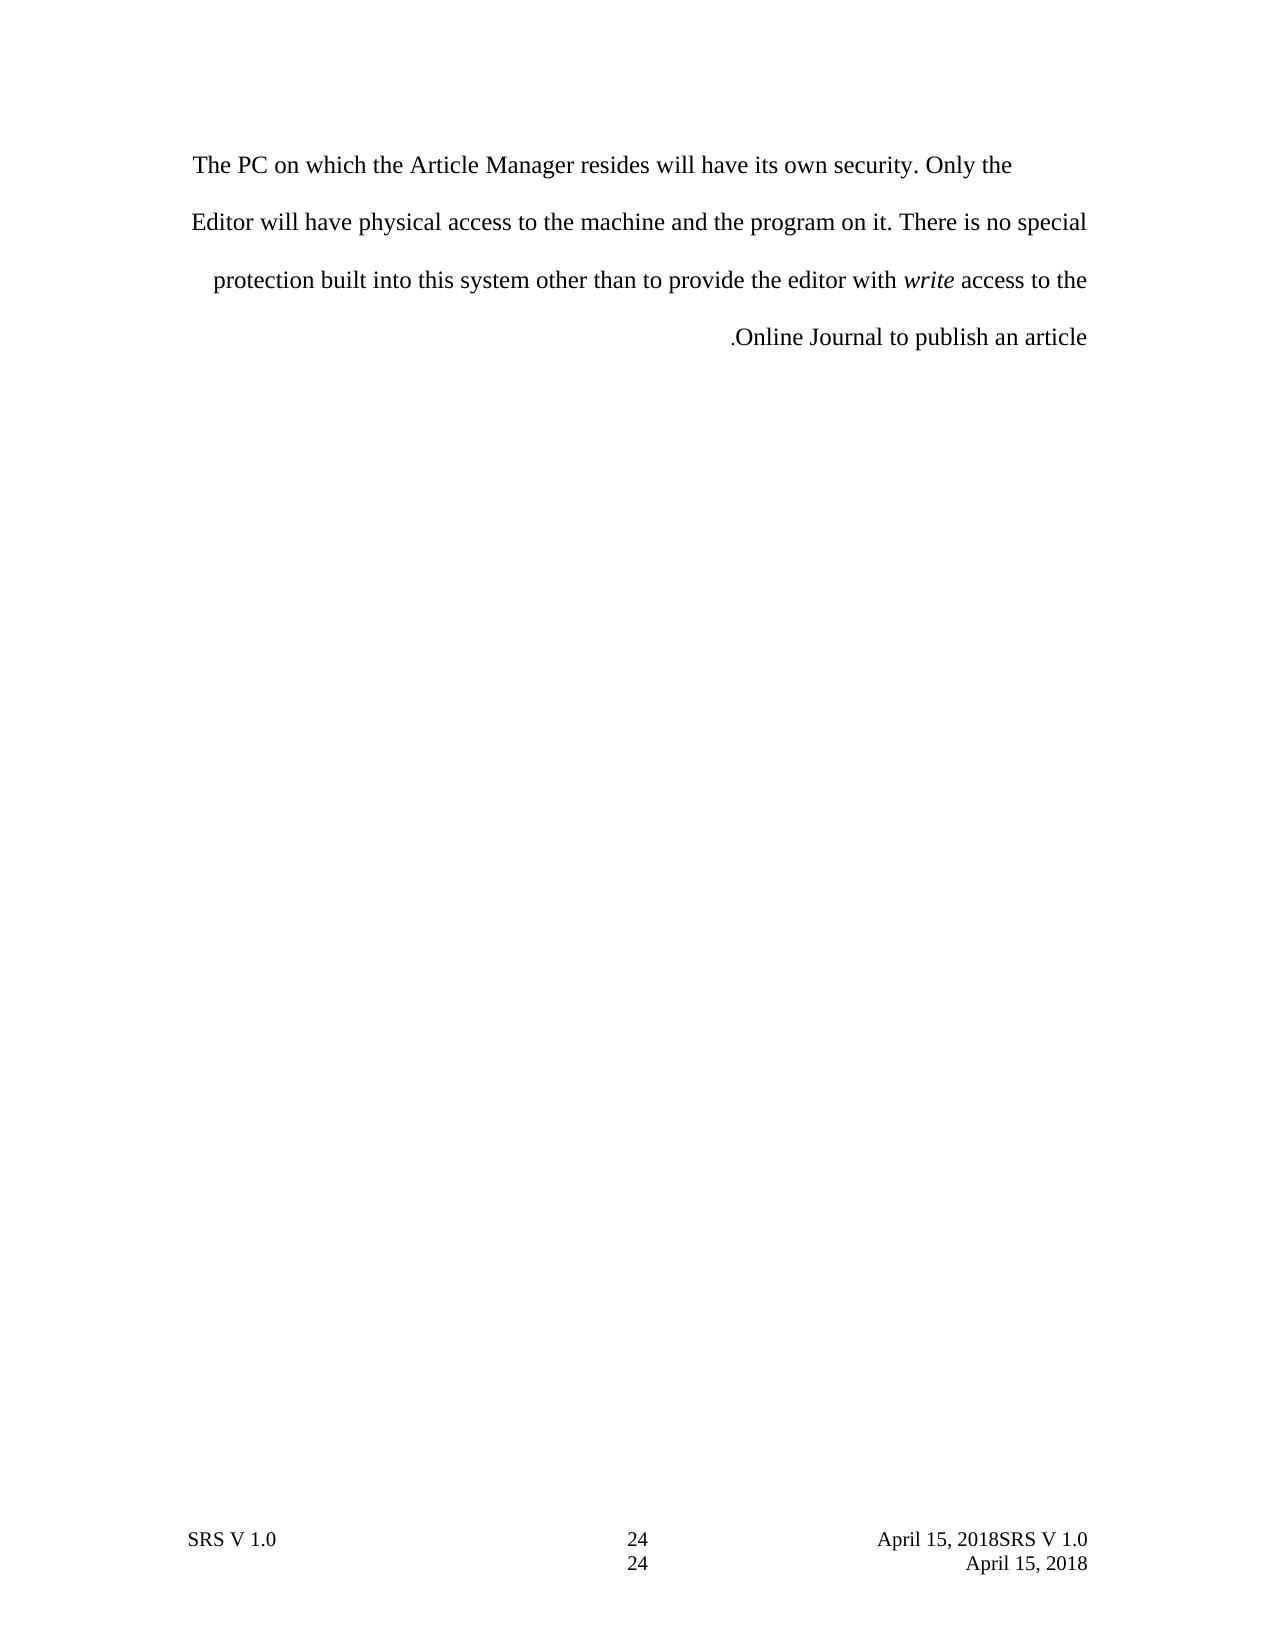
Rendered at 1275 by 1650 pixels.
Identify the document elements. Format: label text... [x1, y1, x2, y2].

text The PC on which the Article Manager resides will have its own security. Only the Editor will have physical access to the machine and the program on it. There is no special protection built into this system other than to provide the editor with write access to the Online Journal to publish an article. [187, 150, 1087, 351]
